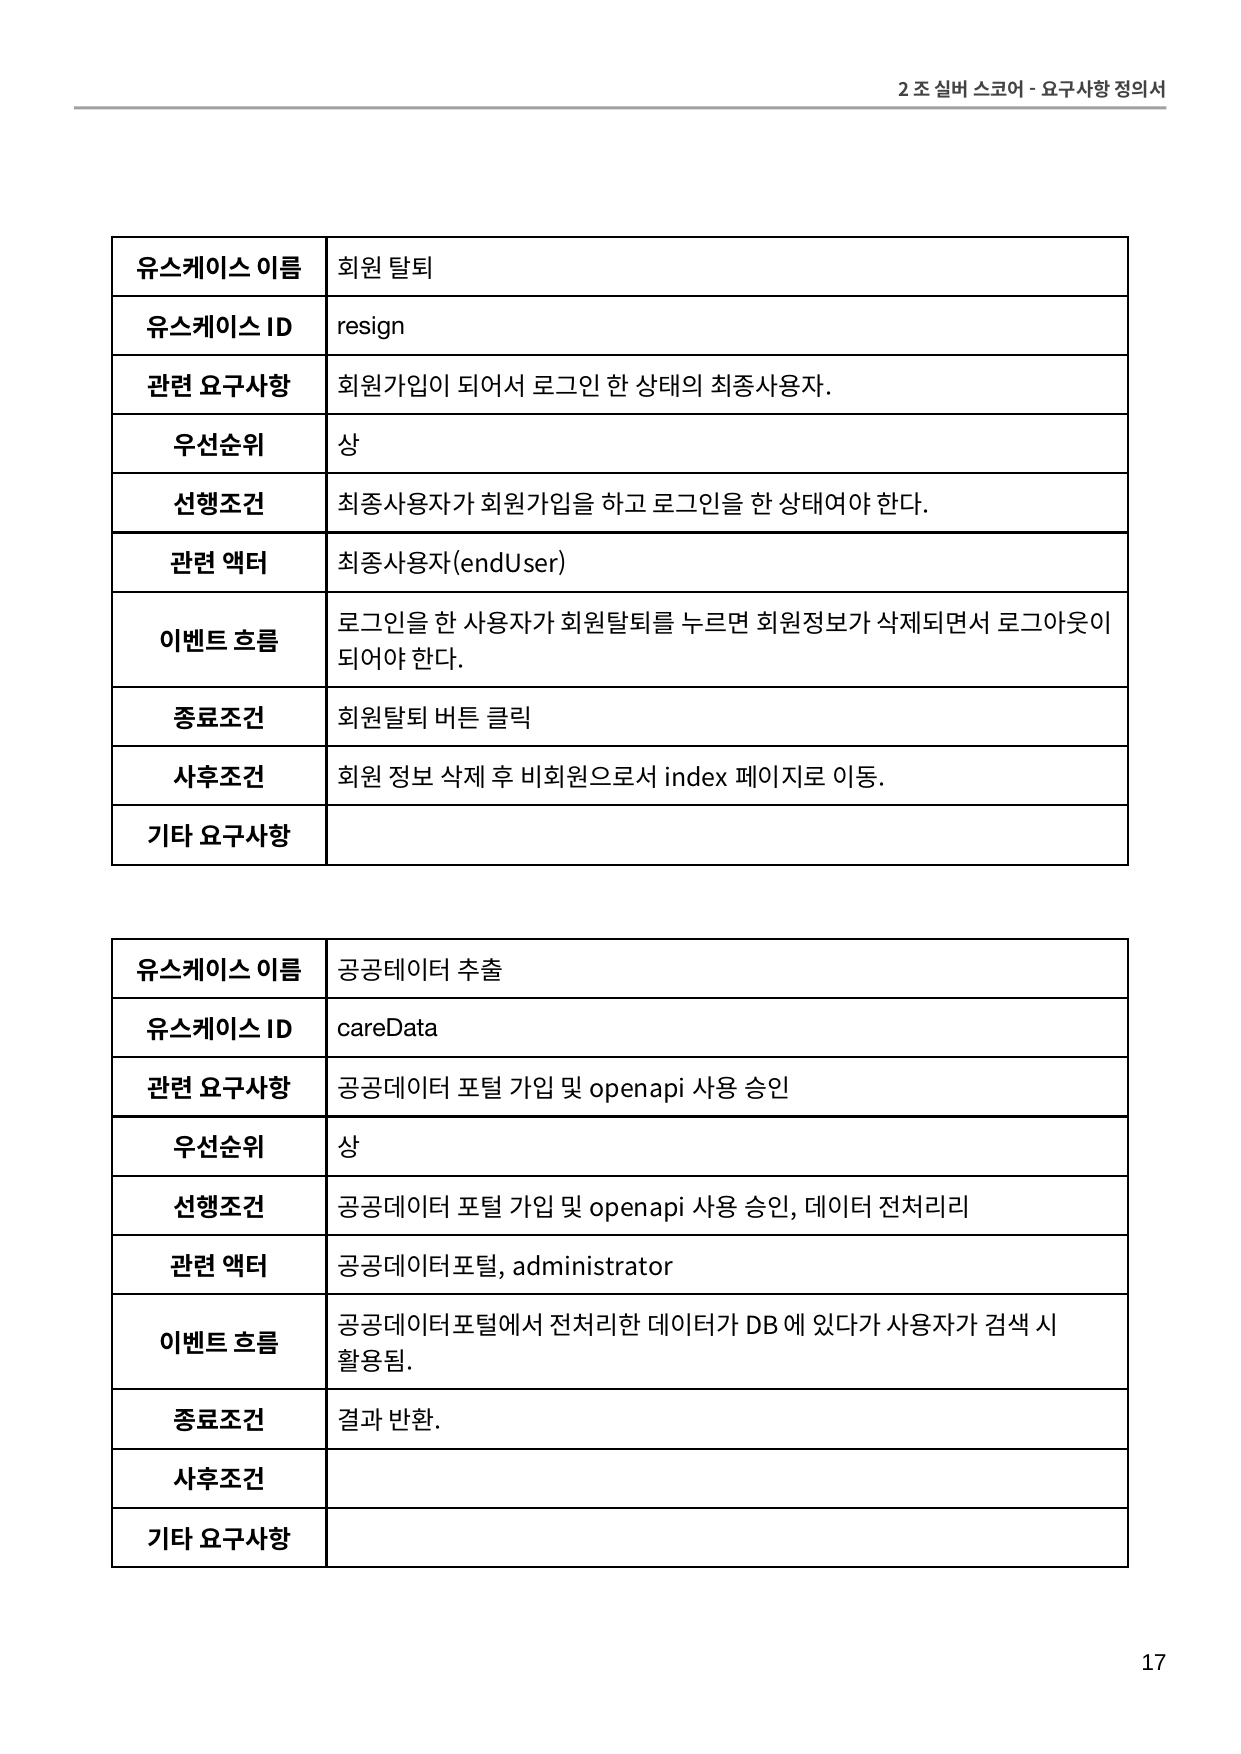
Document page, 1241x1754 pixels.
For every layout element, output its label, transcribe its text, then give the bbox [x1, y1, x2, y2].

table_cell 기타 요구사항 [113, 1509, 325, 1566]
table_cell 기타 요구사항 [113, 806, 325, 863]
table_cell 유스케이스 ID [113, 999, 325, 1056]
table_cell [328, 1450, 1127, 1507]
table_cell 우선순위 [113, 415, 325, 472]
table_cell 선행조건 [113, 474, 325, 531]
table_cell 최종사용자가 회원가입을 하고 로그인을 한 상태여야 한다. [328, 474, 1127, 531]
table_cell [328, 1509, 1127, 1566]
table_cell 관련 액터 [113, 1236, 325, 1293]
table_cell 회원 정보 삭제 후 비회원으로서 index 페이지로 이동. [328, 747, 1127, 804]
table_cell 공공데이터포털에서 전처리한 데이터가 DB에 있다가 사용자가 검색 시 활용됨. [328, 1295, 1127, 1388]
table_cell 사후조건 [113, 1450, 325, 1507]
table_cell 로그인을 한 사용자가 회원탈퇴를 누르면 회원정보가 삭제되면서 로그아웃이 되어야 한다. [328, 593, 1127, 686]
table_cell 회원탈퇴 버튼 클릭 [328, 688, 1127, 745]
table_cell 최종사용자(endUser) [328, 534, 1127, 591]
table_cell 관련 액터 [113, 534, 325, 591]
table_cell 관련 요구사항 [113, 356, 325, 413]
table_cell 상 [328, 1118, 1127, 1174]
table_cell 우선순위 [113, 1118, 325, 1174]
table_cell 이벤트 흐름 [113, 593, 325, 686]
table_cell 공공데이터 포털 가입 및 openapi 사용 승인 [328, 1058, 1127, 1115]
table_cell 관련 요구사항 [113, 1058, 325, 1115]
table_cell 종료조건 [113, 688, 325, 745]
table_cell 공공데이터 포털 가입 및 openapi 사용 승인, 데이터 전처리리 [328, 1177, 1127, 1234]
table_cell 이벤트 흐름 [113, 1295, 325, 1388]
table_cell resign [328, 297, 1127, 354]
table_cell 종료조건 [113, 1390, 325, 1447]
table_header 공공테이터 추출 [328, 940, 1127, 997]
table_header 회원 탈퇴 [328, 238, 1127, 295]
table_header 유스케이스 이름 [113, 238, 325, 295]
table_cell [328, 806, 1127, 863]
table_header 유스케이스 이름 [113, 940, 325, 997]
table_cell 결과 반환. [328, 1390, 1127, 1447]
table_cell 선행조건 [113, 1177, 325, 1234]
table_cell 사후조건 [113, 747, 325, 804]
table_cell 유스케이스 ID [113, 297, 325, 354]
table_cell 회원가입이 되어서 로그인 한 상태의 최종사용자. [328, 356, 1127, 413]
table_cell 공공데이터포털, administrator [328, 1236, 1127, 1293]
table_cell careData [328, 999, 1127, 1056]
table_cell 상 [328, 415, 1127, 472]
